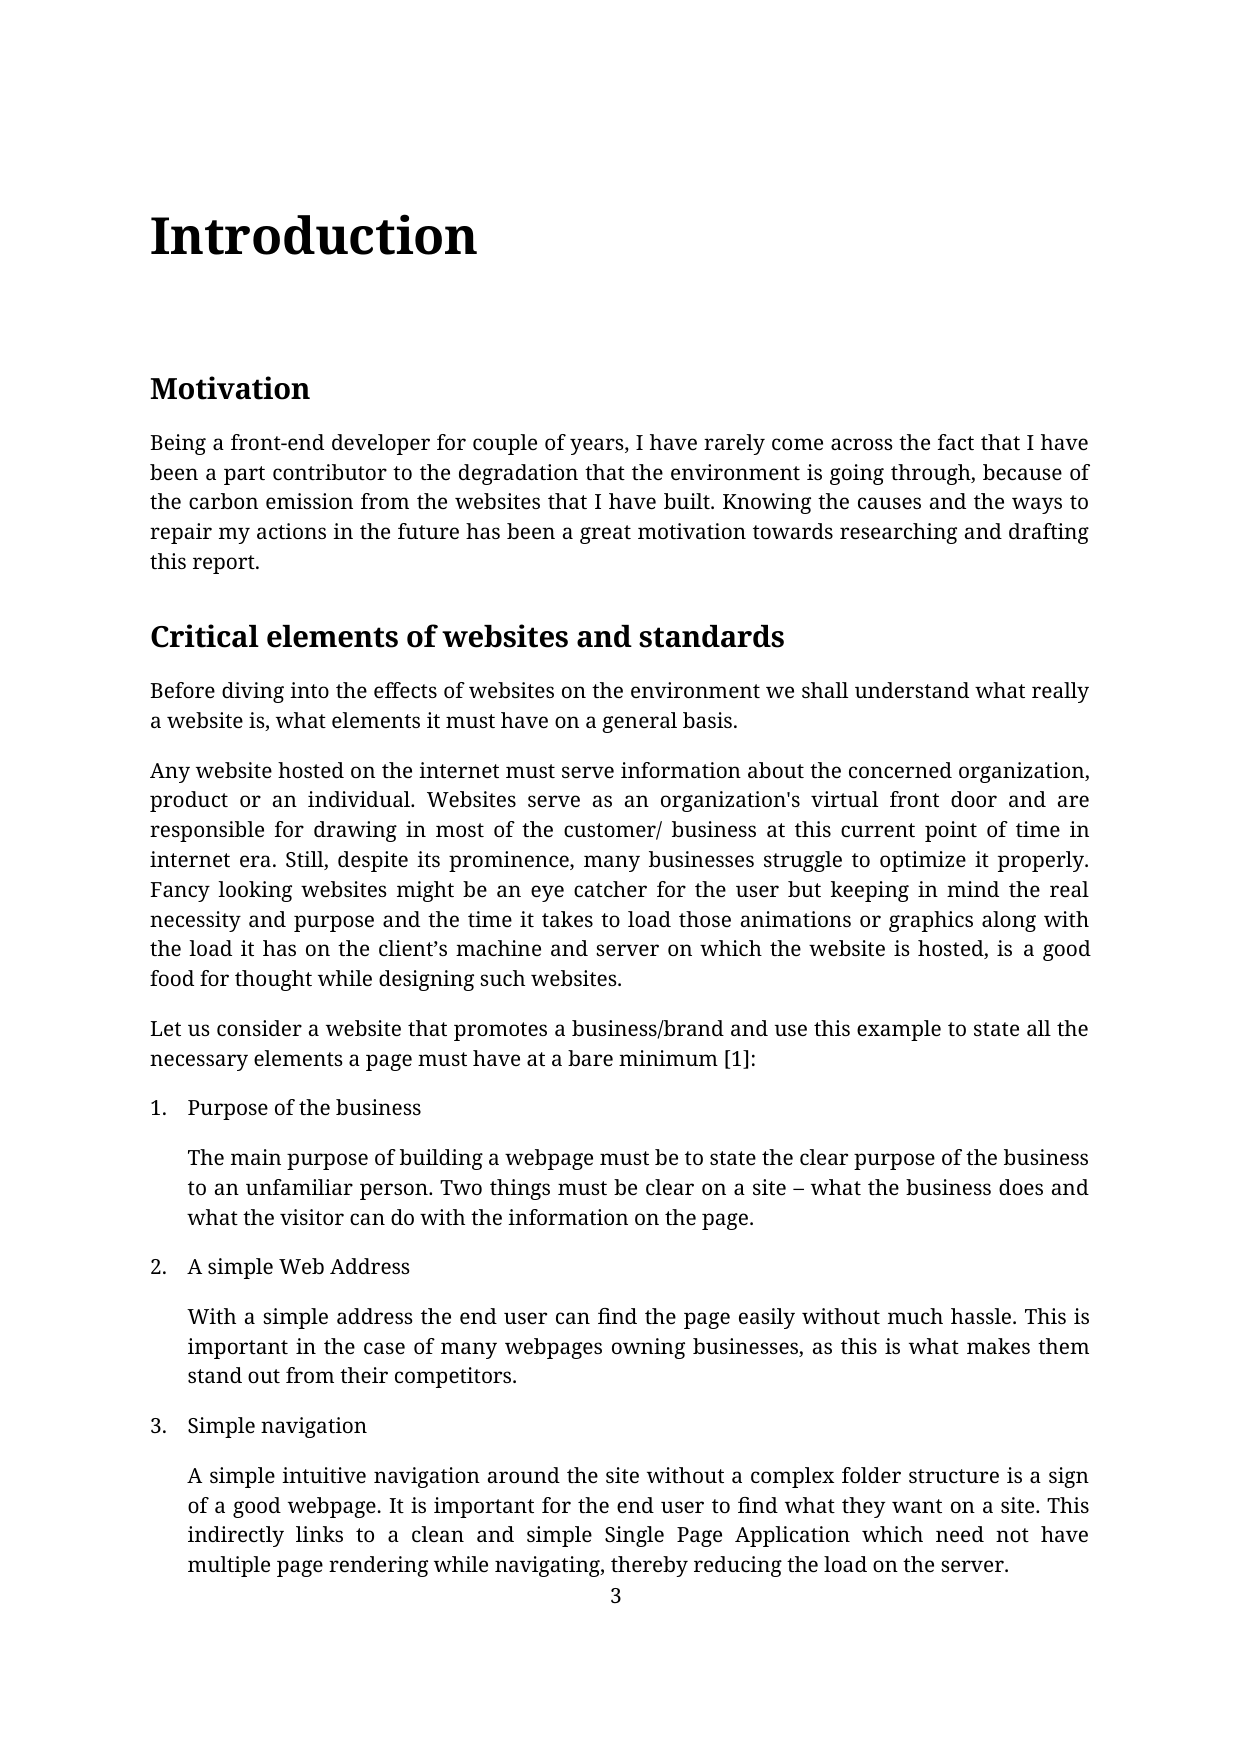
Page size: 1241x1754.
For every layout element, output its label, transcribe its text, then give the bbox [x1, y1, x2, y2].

text Before diving into the effects of websites on the environment we shall understand what really a website is, what elements it must have on a general basis. [150, 676, 1091, 734]
text A simple intuitive navigation around the site without a complex folder structure is a sign of a good webpage. It is important for the end user to find what they want on a site. This indirectly links to a clean and simple Single Page Application which need not have multiple page rendering while navigating, thereby reducing the load on the server. [187, 1461, 1091, 1579]
list A simple Web Address [150, 1252, 1091, 1281]
text Any website hosted on the internet must serve information about the concerned organization, product or an individual. Websites serve as an organization's virtual front door and are responsible for drawing in most of the customer/ business at this current point of time in internet era. Still, despite its prominence, many businesses struggle to optimize it properly. Fancy looking websites might be an eye catcher for the user but keeping in mind the real necessity and purpose and the time it takes to load those animations or graphics along with the load it has on the client’s machine and server on which the website is hosted, is a good food for thought while designing such websites. [150, 756, 1091, 993]
text The main purpose of building a webpage must be to state the clear purpose of the business to an unfamiliar person. Two things must be clear on a site – what the business does and what the visitor can do with the information on the page. [187, 1143, 1091, 1231]
subtitle Motivation [150, 368, 1146, 408]
text With a simple address the end user can find the page easily without much hassle. This is important in the case of many webpages owning businesses, as this is what makes them stand out from their competitors. [187, 1302, 1091, 1390]
text Being a front-end developer for couple of years, I have rarely come across the fact that I have been a part contributor to the degradation that the environment is going through, because of the carbon emission from the websites that I have built. Knowing the causes and the ways to repair my actions in the future has been a great motivation towards researching and drafting this report. [150, 428, 1091, 575]
list Purpose of the business [150, 1093, 1091, 1122]
list Simple navigation [150, 1411, 1091, 1440]
subtitle Critical elements of websites and standards [150, 617, 1146, 656]
text Introduction [150, 200, 1146, 269]
text Let us consider a website that promotes a business/brand and use this example to state all the necessary elements a page must have at a bare minimum [1]: [150, 1014, 1091, 1072]
